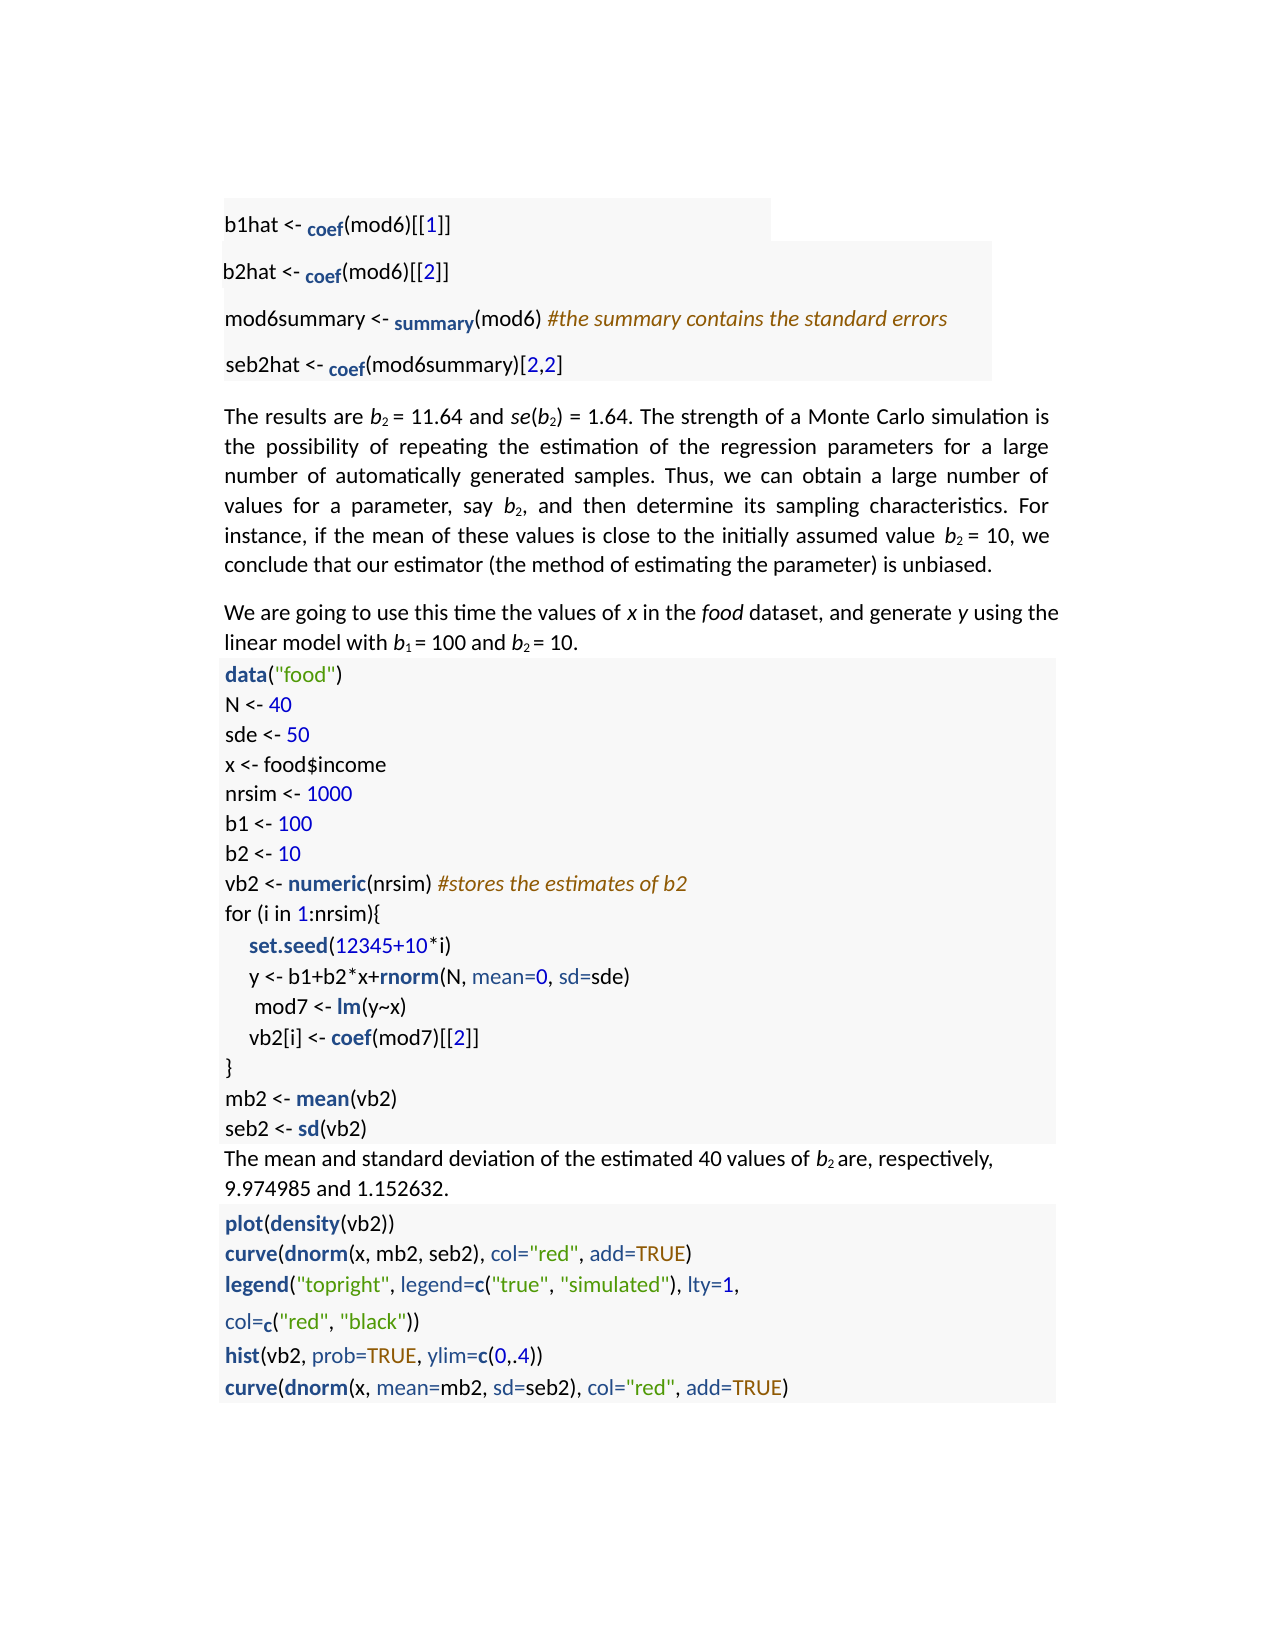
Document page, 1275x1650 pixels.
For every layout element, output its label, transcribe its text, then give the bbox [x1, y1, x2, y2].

table_cell set.seed(12345+10*i) y <- b1+b2*x+rnorm(N, mean=0, sd=sde) mod7 <- lm(y~x) vb2[i] <- coef(mod7)[[2]] } mb2 <- mean(vb2) seb2 <- sd(vb2) [219, 929, 1056, 1144]
table_header data("food") N <- 40 sde <- 50 x <- food$income nrsim <- 1000 b1 <- 100 b2 <- 10 vb2 <- numeric(nrsim) #stores the estimates of b2 for (i in 1:nrsim){ [219, 658, 1056, 929]
text mod6summary <- summary(mod6) #the summary contains the standard errors seb2hat <- coef(mod6summary)[2,2] [224, 292, 992, 381]
text The mean and standard deviation of the estimated 40 values of b2 are, respectively, 9.974985 and 1.152632. [224, 1144, 1060, 1202]
text We are going to use this time the values of x in the food dataset, and generate y using the linear model with b1 = 100 and b2 = 10. [224, 598, 1059, 656]
text The results are b2 = 11.64 and se(b2) = 1.64. The strength of a Monte Carlo simulation is the possibility of repeating the estimation of the regression parameters for a large number of automatically generated samples. Thus, we can obtain a large number of values for a parameter, say b2, and then determine its sampling characteristics. For instance, if the mean of these values is close to the initially assumed value b2 = 10, we conclude that our estimator (the method of estimating the parameter) is unbiased. [224, 402, 1050, 578]
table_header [219, 1204, 1056, 1403]
text b2hat <- coef(mod6)[[2]] [222, 245, 992, 288]
text b1hat <- coef(mod6)[[1]] [224, 198, 771, 241]
